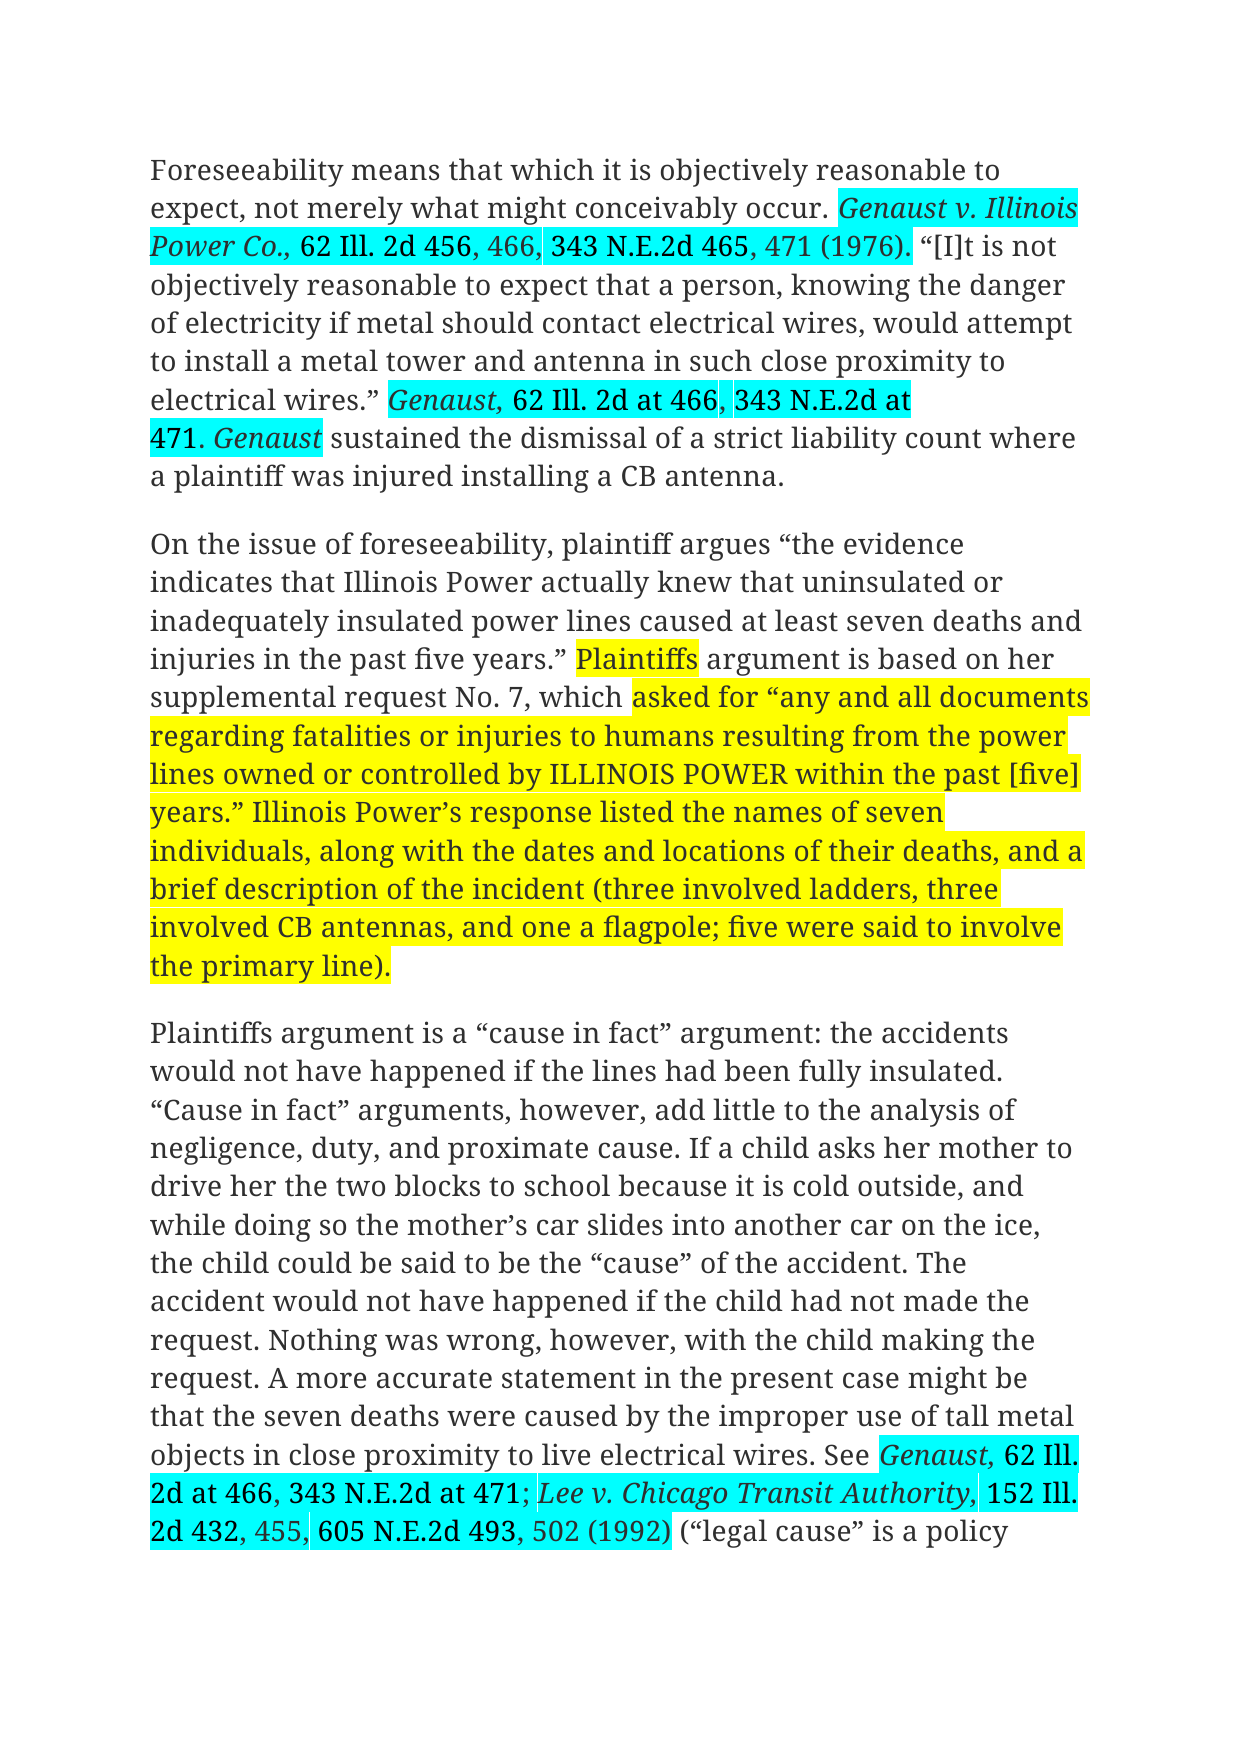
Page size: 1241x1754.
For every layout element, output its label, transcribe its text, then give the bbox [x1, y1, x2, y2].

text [150, 1013, 1090, 1550]
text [150, 150, 1090, 495]
text On the issue of foreseeability, plaintiff argues “the evidence indicates that Illinois Power actually knew that uninsulated or inadequately insulated power lines caused at least seven deaths and injuries in the past five years.” Plaintiffs argument is based on her supplemental request No. 7, which asked for “any and all documents regarding fatalities or injuries to humans resulting from the power lines owned or controlled by ILLINOIS POWER within the past [five] years.” Illinois Power’s response listed the names of seven individuals, along with the dates and locations of their deaths, and a brief description of the incident (three involved ladders, three involved CB antennas, and one a flagpole; five were said to involve the primary line). [150, 524, 1090, 716]
text On the issue of foreseeability, plaintiff argues “the evidence indicates that Illinois Power actually knew that uninsulated or inadequately insulated power lines caused at least seven deaths and injuries in the past five years.” Plaintiffs argument is based on her supplemental request No. 7, which asked for “any and all documents regarding fatalities or injuries to humans resulting from the power lines owned or controlled by ILLINOIS POWER within the past [five] years.” Illinois Power’s response listed the names of seven individuals, along with the dates and locations of their deaths, and a brief description of the incident (three involved ladders, three involved CB antennas, and one a flagpole; five were said to involve the primary line). [150, 716, 1090, 984]
